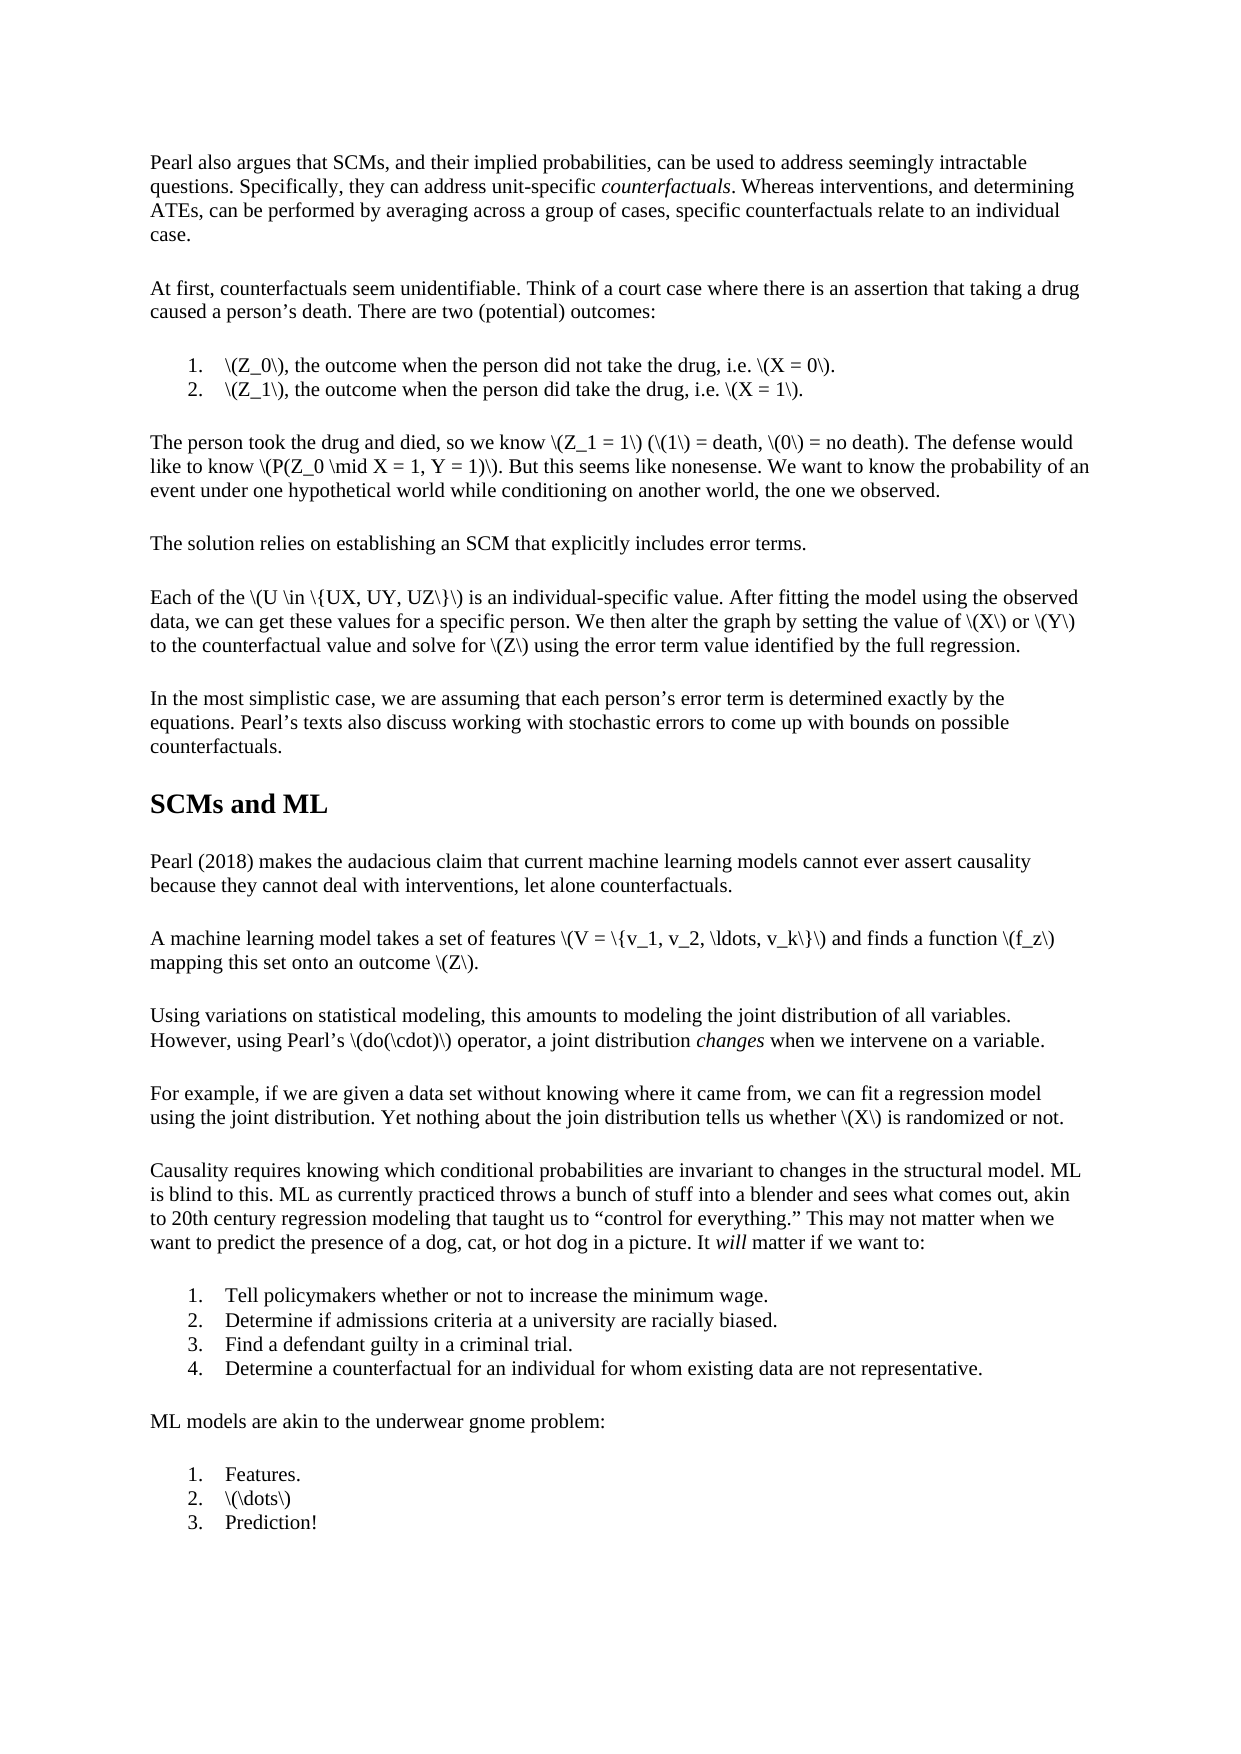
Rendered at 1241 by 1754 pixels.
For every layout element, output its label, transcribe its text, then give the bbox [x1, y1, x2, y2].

list Prediction! [187, 1510, 1090, 1534]
list \(\dots\) [187, 1486, 1090, 1510]
text A machine learning model takes a set of features \(V = \{v_1, v_2, \ldots, v_k\}\) and finds a function \(f_z\) mapping this set onto an outcome \(Z\). [150, 926, 1090, 974]
text Using variations on statistical modeling, this amounts to modeling the joint distribution of all variables. However, using Pearl’s \(do(\cdot)\) operator, a joint distribution changes when we intervene on a variable. [150, 1003, 1090, 1052]
text The solution relies on establishing an SCM that explicitly includes error terms. [150, 531, 1090, 555]
text Each of the \(U \in \{UX, UY, UZ\}\) is an individual-specific value. After fitting the model using the observed data, we can get these values for a specific person. We then alter the graph by setting the value of \(X\) or \(Y\) to the counterfactual value and solve for \(Z\) using the error term value identified by the full regression. [150, 584, 1090, 657]
text Pearl (2018) makes the audacious claim that current machine learning models cannot ever assert causality because they cannot deal with interventions, let alone counterfactuals. [150, 849, 1090, 897]
list Determine if admissions criteria at a university are racially biased. [187, 1307, 1090, 1332]
text In the most simplistic case, we are assuming that each person’s error term is determined exactly by the equations. Pearl’s texts also discuss working with stochastic errors to come up with bounds on possible counterfactuals. [150, 686, 1090, 758]
list Tell policymakers whether or not to increase the minimum wage. [187, 1283, 1090, 1307]
list \(Z_1\), the outcome when the person did take the drug, i.e. \(X = 1\). [187, 377, 1090, 401]
list \(Z_0\), the outcome when the person did not take the drug, i.e. \(X = 0\). [187, 353, 1090, 377]
list Determine a counterfactual for an individual for whom existing data are not representative. [187, 1356, 1090, 1380]
text At first, counterfactuals seem unidentifiable. Think of a court case where there is an assertion that taking a drug caused a person’s death. There are two (potential) outcomes: [150, 275, 1090, 323]
text The person took the drug and died, so we know \(Z_1 = 1\) (\(1\) = death, \(0\) = no death). The defense would like to know \(P(Z_0 \mid X = 1, Y = 1)\). But this seems like nonesense. We want to know the probability of an event under one hypothetical world while conditioning on another world, the one we observed. [150, 430, 1090, 502]
list Features. [187, 1462, 1090, 1486]
text SCMs and ML [150, 787, 1090, 820]
text ML models are akin to the underwear gnome problem: [150, 1409, 1090, 1433]
list Find a defendant guilty in a criminal trial. [187, 1332, 1090, 1356]
text Causality requires knowing which conditional probabilities are invariant to changes in the structural model. ML is blind to this. ML as currently practiced throws a bunch of stuff into a blender and sees what comes out, akin to 20th century regression modeling that taught us to “control for everything.” This may not matter when we want to predict the presence of a dog, cat, or hot dog in a picture. It will matter if we want to: [150, 1158, 1090, 1254]
text Pearl also argues that SCMs, and their implied probabilities, can be used to address seemingly intractable questions. Specifically, they can address unit-specific counterfactuals. Whereas interventions, and determining ATEs, can be performed by averaging across a group of cases, specific counterfactuals relate to an individual case. [150, 150, 1090, 246]
text For example, if we are given a data set without knowing where it came from, we can fit a regression model using the joint distribution. Yet nothing about the join distribution tells us whether \(X\) is randomized or not. [150, 1081, 1090, 1129]
